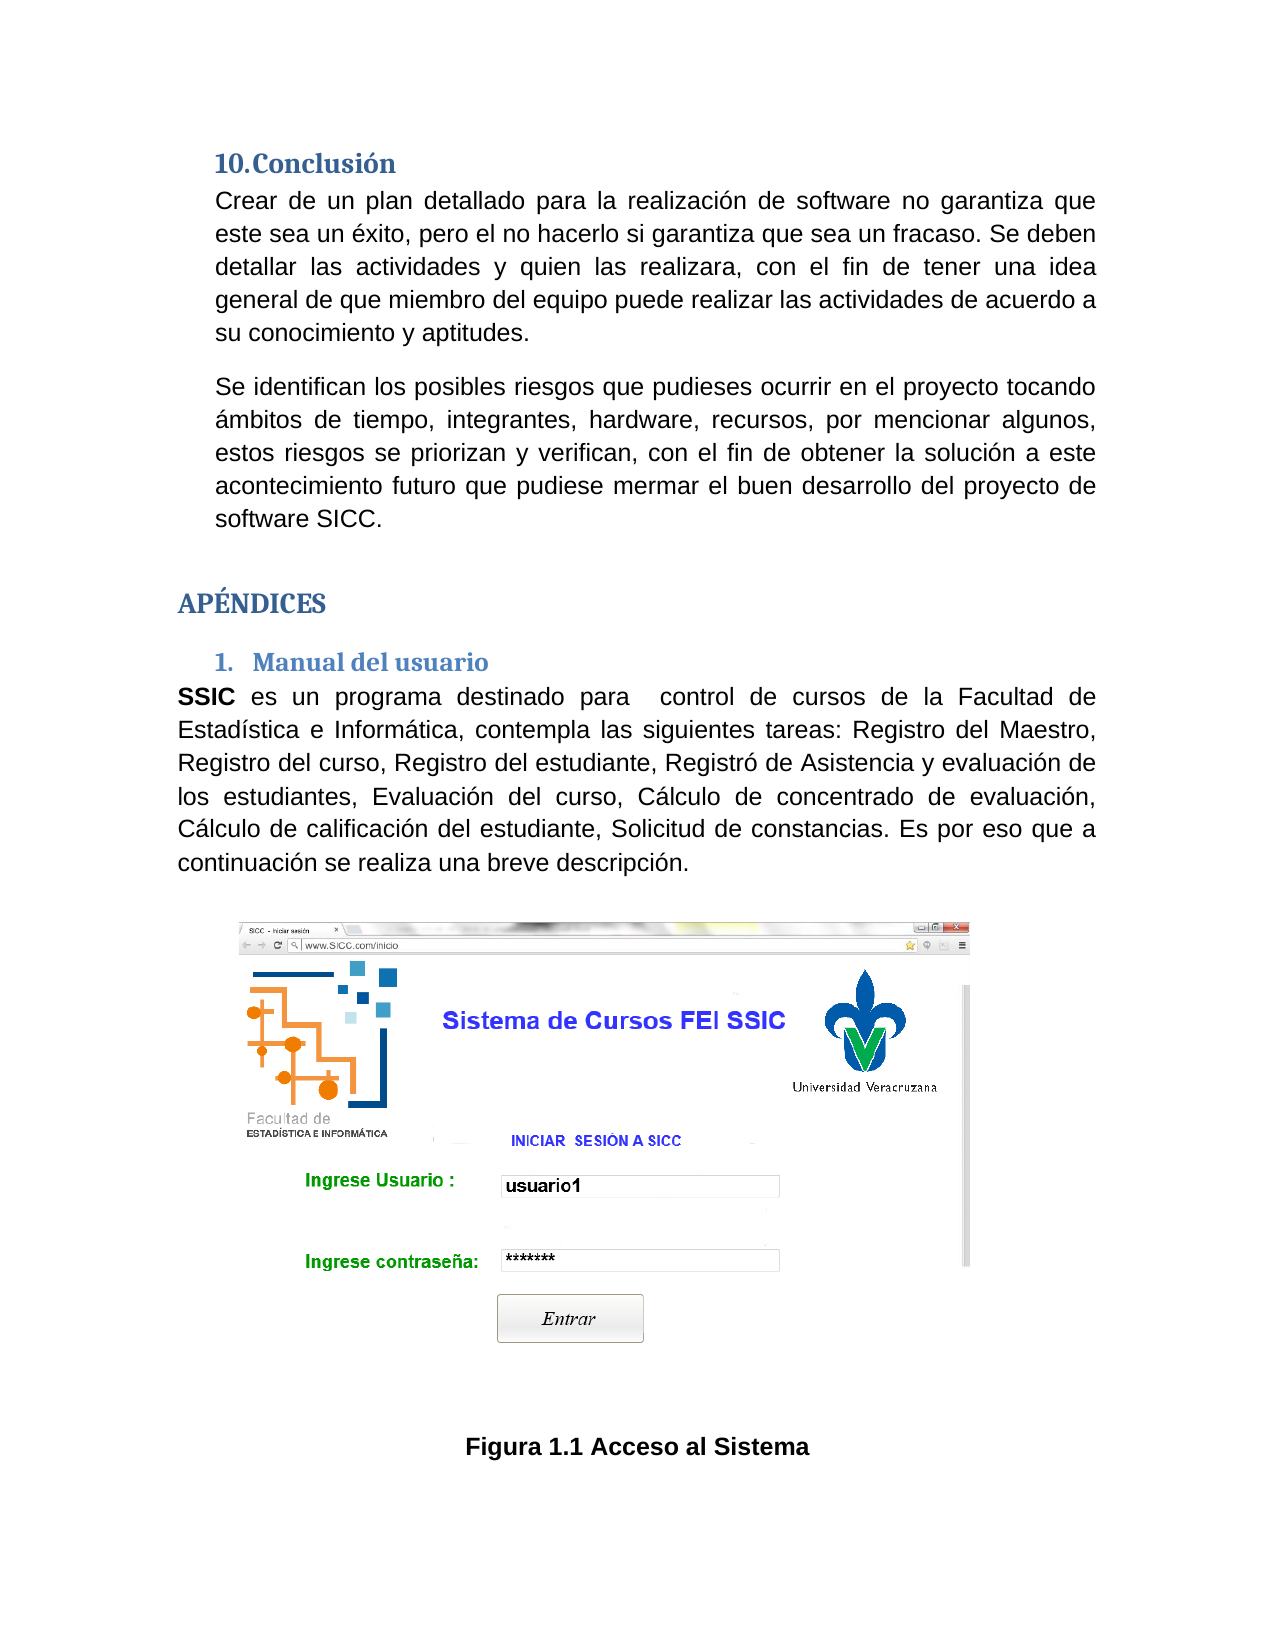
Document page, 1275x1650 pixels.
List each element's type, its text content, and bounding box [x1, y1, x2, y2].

text SSIC es un programa destinado para control de cursos de la Facultad de Estadística e Informática, contempla las siguientes tareas: Registro del Maestro, Registro del curso, Registro del estudiante, Registró de Asistencia y evaluación de los estudiantes, Evaluación del curso, Cálculo de concentrado de evaluación, Cálculo de calificación del estudiante, Solicitud de constancias. Es por eso que a continuación se realiza una breve descripción. [177, 682, 1098, 876]
subtitle Conclusión [215, 148, 1098, 181]
text Crear de un plan detallado para la realización de software no garantiza que este sea un éxito, pero el no hacerlo si garantiza que sea un fracaso. Se deben detallar las actividades y quien las realizara, con el fin de tener una idea general de que miembro del equipo puede realizar las actividades de acuerdo a su conocimiento y aptitudes. [215, 186, 1098, 347]
subtitle Manual del usuario [215, 647, 1098, 678]
picture [238, 910, 982, 1360]
subtitle APÉNDICES [177, 587, 1098, 621]
text Se identifican los posibles riesgos que pudieses ocurrir en el proyecto tocando ámbitos de tiempo, integrantes, hardware, recursos, por mencionar algunos, estos riesgos se priorizan y verifican, con el fin de obtener la solución a este acontecimiento futuro que pudiese mermar el buen desarrollo del proyecto de software SICC. [215, 372, 1098, 533]
text Figura 1.1 Acceso al Sistema [177, 1432, 1098, 1460]
